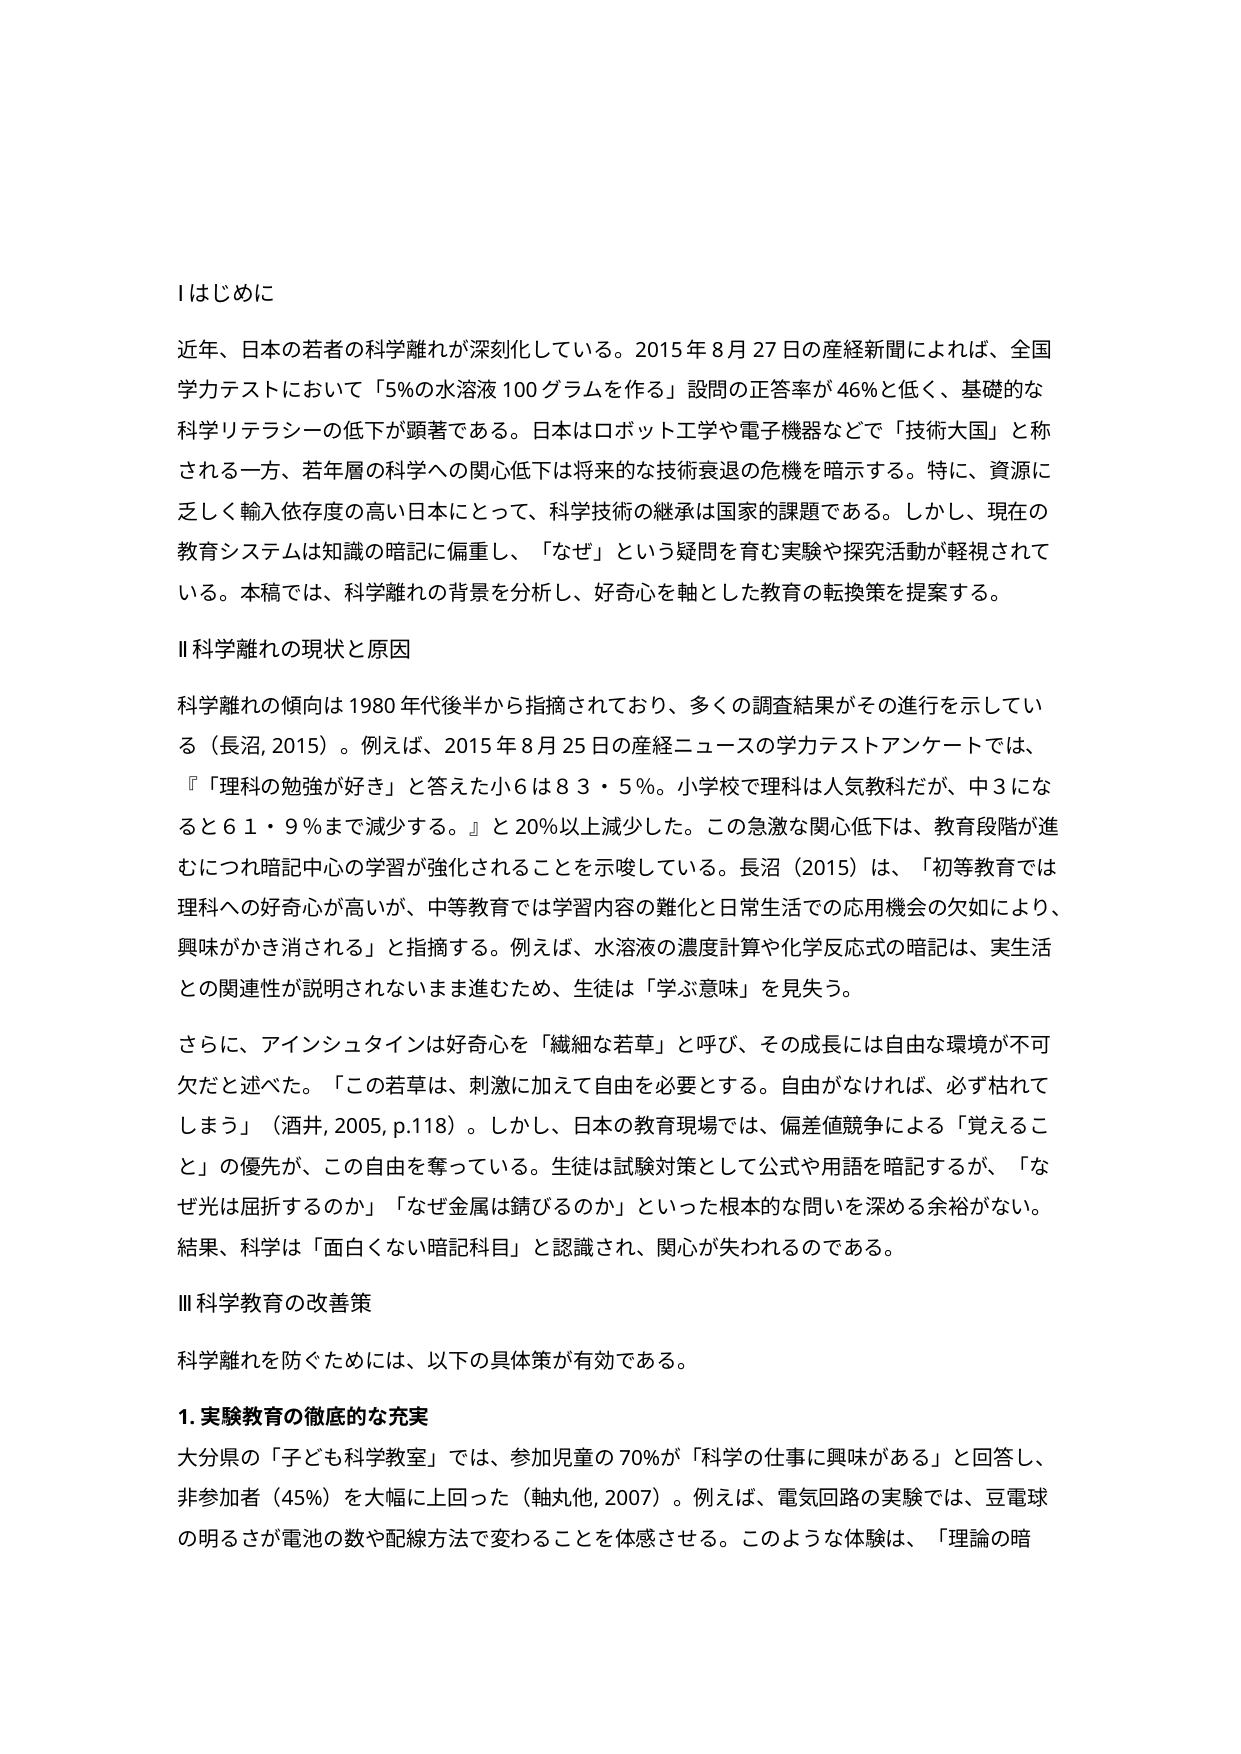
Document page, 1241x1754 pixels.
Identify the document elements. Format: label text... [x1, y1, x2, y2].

text さらに、アインシュタインは好奇心を「繊細な若草」と呼び、その成長には自由な環境が不可欠だと述べた。「この若草は、刺激に加えて自由を必要とする。自由がなければ、必ず枯れてしまう」（酒井, 2005, p.118）。しかし、日本の教育現場では、偏差値競争による「覚えること」の優先が、この自由を奪っている。生徒は試験対策として公式や用語を暗記するが、「なぜ光は屈折するのか」「なぜ金属は錆びるのか」といった根本的な問いを深める余裕がない。結果、科学は「面白くない暗記科目」と認識され、関心が失われるのである。 [177, 1025, 1063, 1264]
text Ⅲ科学教育の改善策 [177, 1284, 1063, 1321]
text 科学離れの傾向は1980年代後半から指摘されており、多くの調査結果がその進行を示している（長沼, 2015）。例えば、2015年8月25日の産経ニュースの学力テストアンケートでは、『「理科の勉強が好き」と答えた小６は８３・５％。小学校で理科は人気教科だが、中３になると６１・９％まで減少する。』と20％以上減少した。この急激な関心低下は、教育段階が進むにつれ暗記中心の学習が強化されることを示唆している。長沼（2015）は、「初等教育では理科への好奇心が高いが、中等教育では学習内容の難化と日常生活での応用機会の欠如により、興味がかき消される」と指摘する。例えば、水溶液の濃度計算や化学反応式の暗記は、実生活との関連性が説明されないまま進むため、生徒は「学ぶ意味」を見失う。 [177, 686, 1063, 1006]
text 近年、日本の若者の科学離れが深刻化している。2015年8月27日の産経新聞によれば、全国学力テストにおいて「5%の水溶液100グラムを作る」設問の正答率が46%と低く、基礎的な科学リテラシーの低下が顕著である。日本はロボット工学や電子機器などで「技術大国」と称される一方、若年層の科学への関心低下は将来的な技術衰退の危機を暗示する。特に、資源に乏しく輸入依存度の高い日本にとって、科学技術の継承は国家的課題である。しかし、現在の教育システムは知識の暗記に偏重し、「なぜ」という疑問を育む実験や探究活動が軽視されている。本稿では、科学離れの背景を分析し、好奇心を軸とした教育の転換策を提案する。 [177, 330, 1063, 610]
text Ⅰはじめに [177, 273, 1063, 311]
text Ⅱ科学離れの現状と原因 [177, 629, 1063, 666]
text 科学離れを防ぐためには、以下の具体策が有効である。 [177, 1340, 1063, 1378]
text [177, 1397, 1063, 1556]
